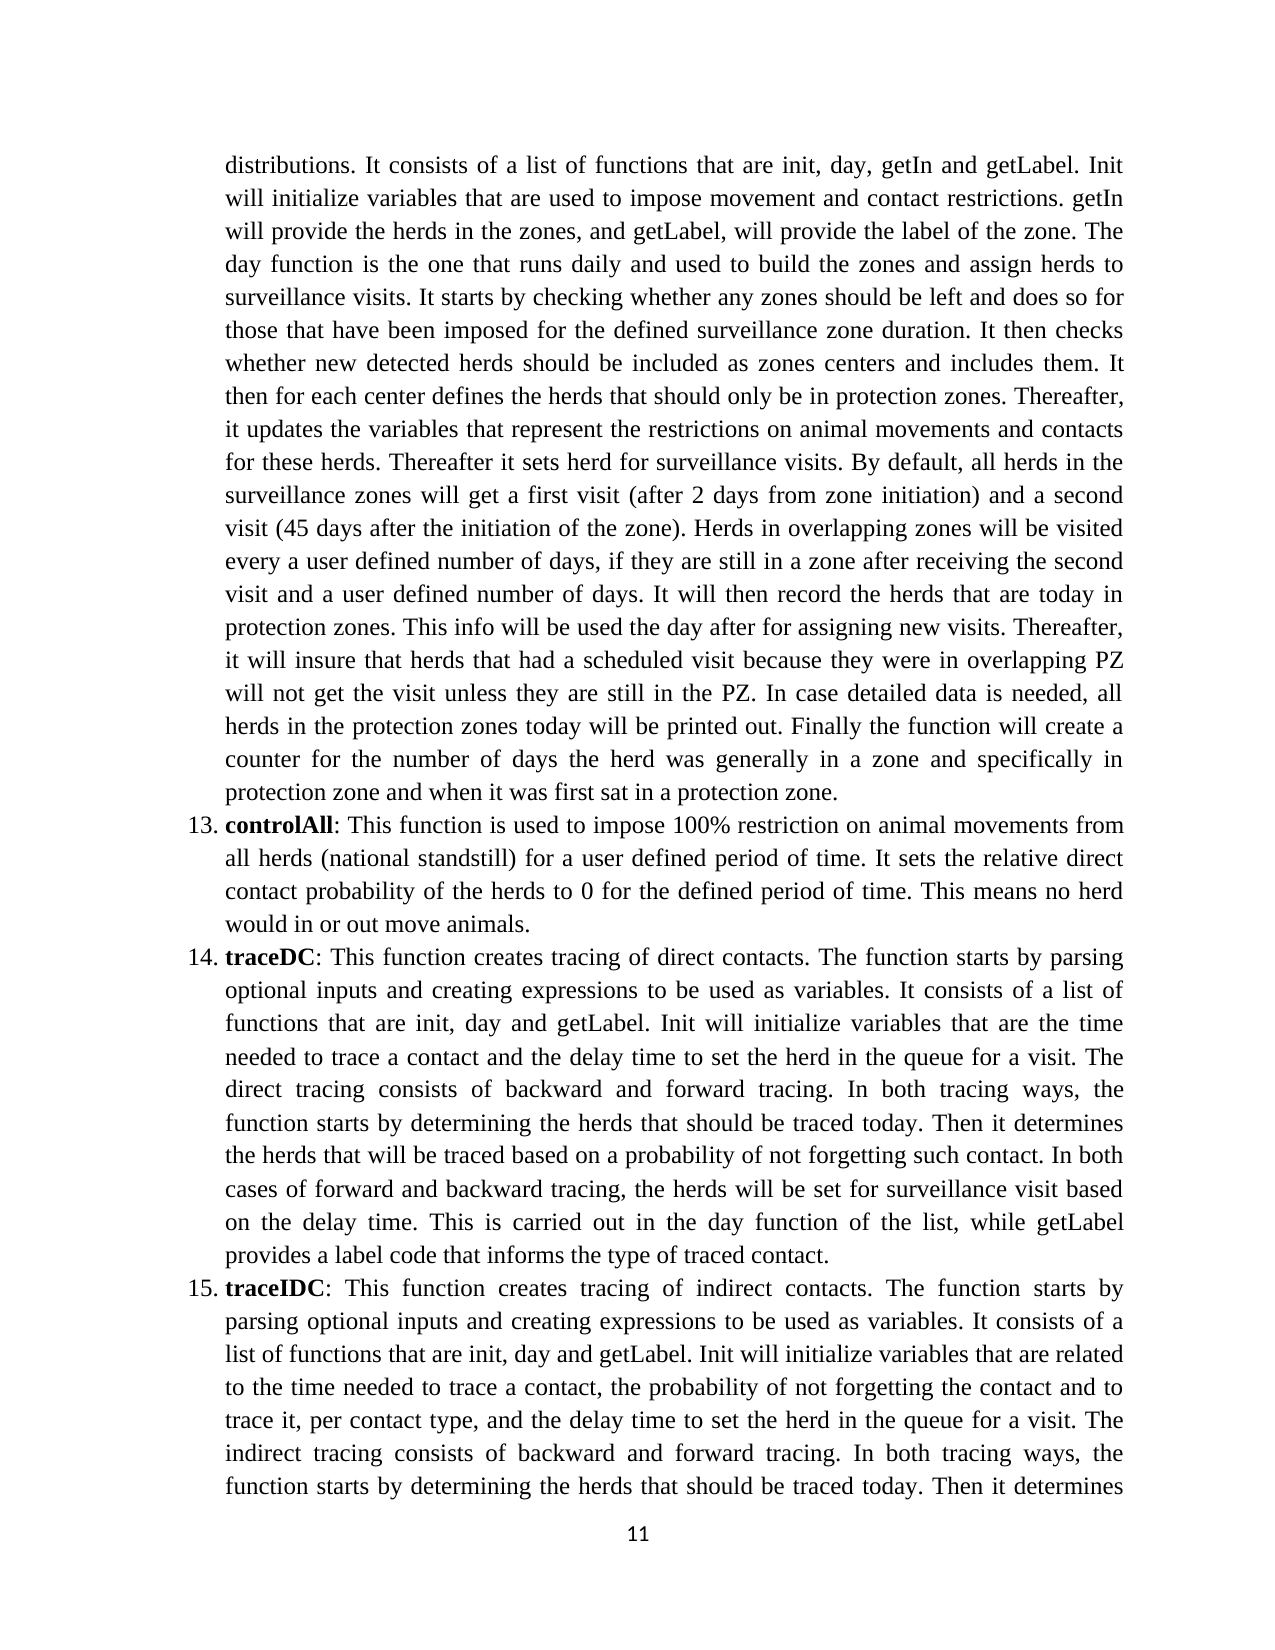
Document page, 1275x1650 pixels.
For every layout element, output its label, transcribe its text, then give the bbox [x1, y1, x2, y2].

list traceDC: This function creates tracing of direct contacts. The function starts by parsing optional inputs and creating expressions to be used as variables. It consists of a list of functions that are init, day and getLabel. Init will initialize variables that are the time needed to trace a contact and the delay time to set the herd in the queue for a visit. The direct tracing consists of backward and forward tracing. In both tracing ways, the function starts by determining the herds that should be traced today. Then it determines the herds that will be traced based on a probability of not forgetting such contact. In both cases of forward and backward tracing, the herds will be set for surveillance visit based on the delay time. This is carried out in the day function of the list, while getLabel provides a label code that informs the type of traced contact. [187, 942, 1125, 1268]
list controlAll: This function is used to impose 100% restriction on animal movements from all herds (national standstill) for a user defined period of time. It sets the relative direct contact probability of the herds to 0 for the defined period of time. This means no herd would in or out move animals. [187, 810, 1125, 938]
